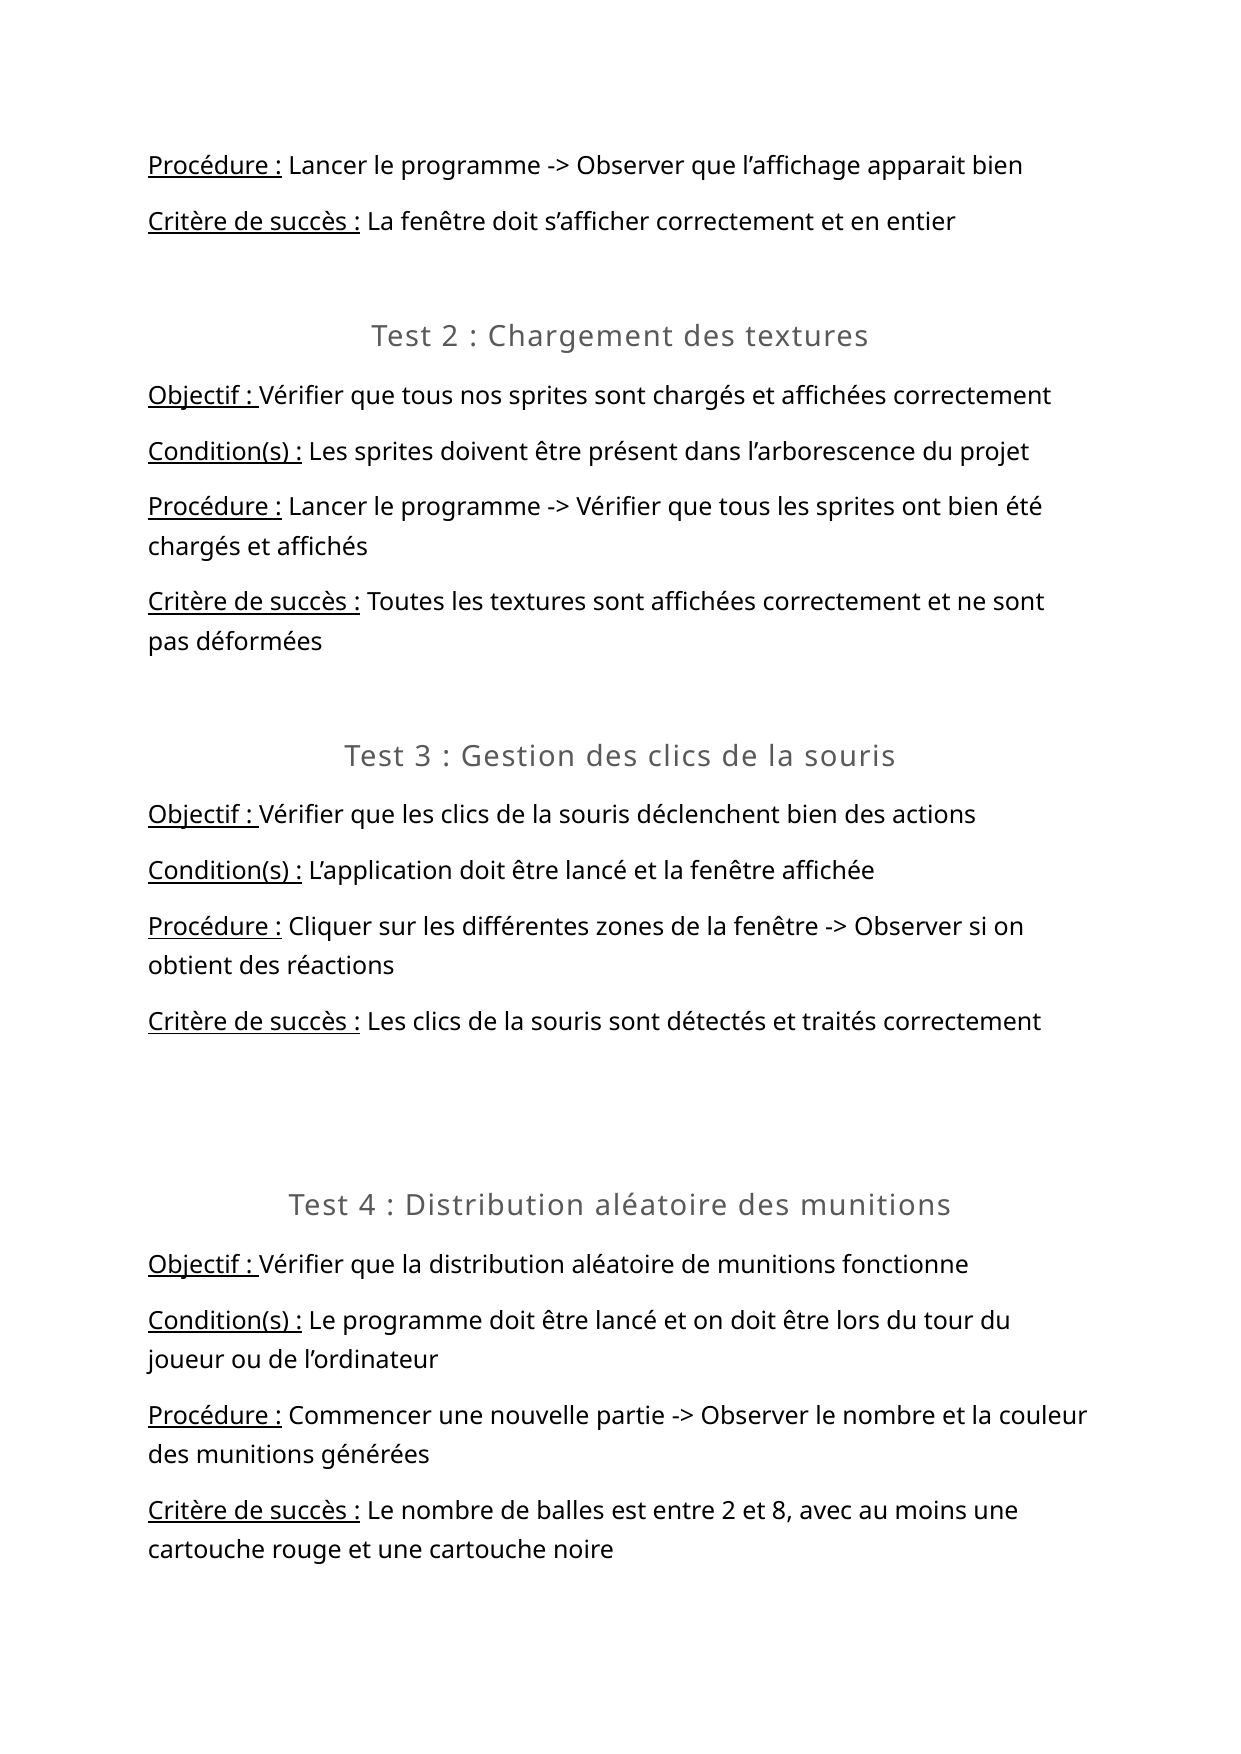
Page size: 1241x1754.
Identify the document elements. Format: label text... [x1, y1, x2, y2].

text Critère de succès : La fenêtre doit s’afficher correctement et en entier [148, 203, 1093, 237]
text Critère de succès : Le nombre de balles est entre 2 et 8, avec au moins une cartouche rouge et une cartouche noire [148, 1492, 1093, 1566]
text Condition(s) : L’application doit être lancé et la fenêtre affichée [148, 853, 1093, 887]
text Procédure : Lancer le programme -> Vérifier que tous les sprites ont bien été chargés et affichés [148, 489, 1093, 562]
subtitle Test 4 : Distribution aléatoire des munitions [148, 1184, 1093, 1224]
text Objectif : Vérifier que la distribution aléatoire de munitions fonctionne [148, 1247, 1093, 1281]
text Procédure : Cliquer sur les différentes zones de la fenêtre -> Observer si on obtient des réactions [148, 909, 1093, 982]
text Critère de succès : Les clics de la souris sont détectés et traités correctement [148, 1004, 1093, 1038]
text Condition(s) : Les sprites doivent être présent dans l’arborescence du projet [148, 433, 1093, 467]
text Procédure : Lancer le programme -> Observer que l’affichage apparait bien [148, 148, 1093, 182]
text Objectif : Vérifier que tous nos sprites sont chargés et affichées correctement [148, 377, 1093, 411]
text Objectif : Vérifier que les clics de la souris déclenchent bien des actions [148, 797, 1093, 831]
subtitle Test 3 : Gestion des clics de la souris [148, 735, 1093, 774]
text Procédure : Commencer une nouvelle partie -> Observer le nombre et la couleur des munitions générées [148, 1397, 1093, 1471]
subtitle Test 2 : Chargement des textures [148, 315, 1093, 355]
text Critère de succès : Toutes les textures sont affichées correctement et ne sont pas déformées [148, 584, 1093, 657]
text Condition(s) : Le programme doit être lancé et on doit être lors du tour du joueur ou de l’ordinateur [148, 1302, 1093, 1376]
